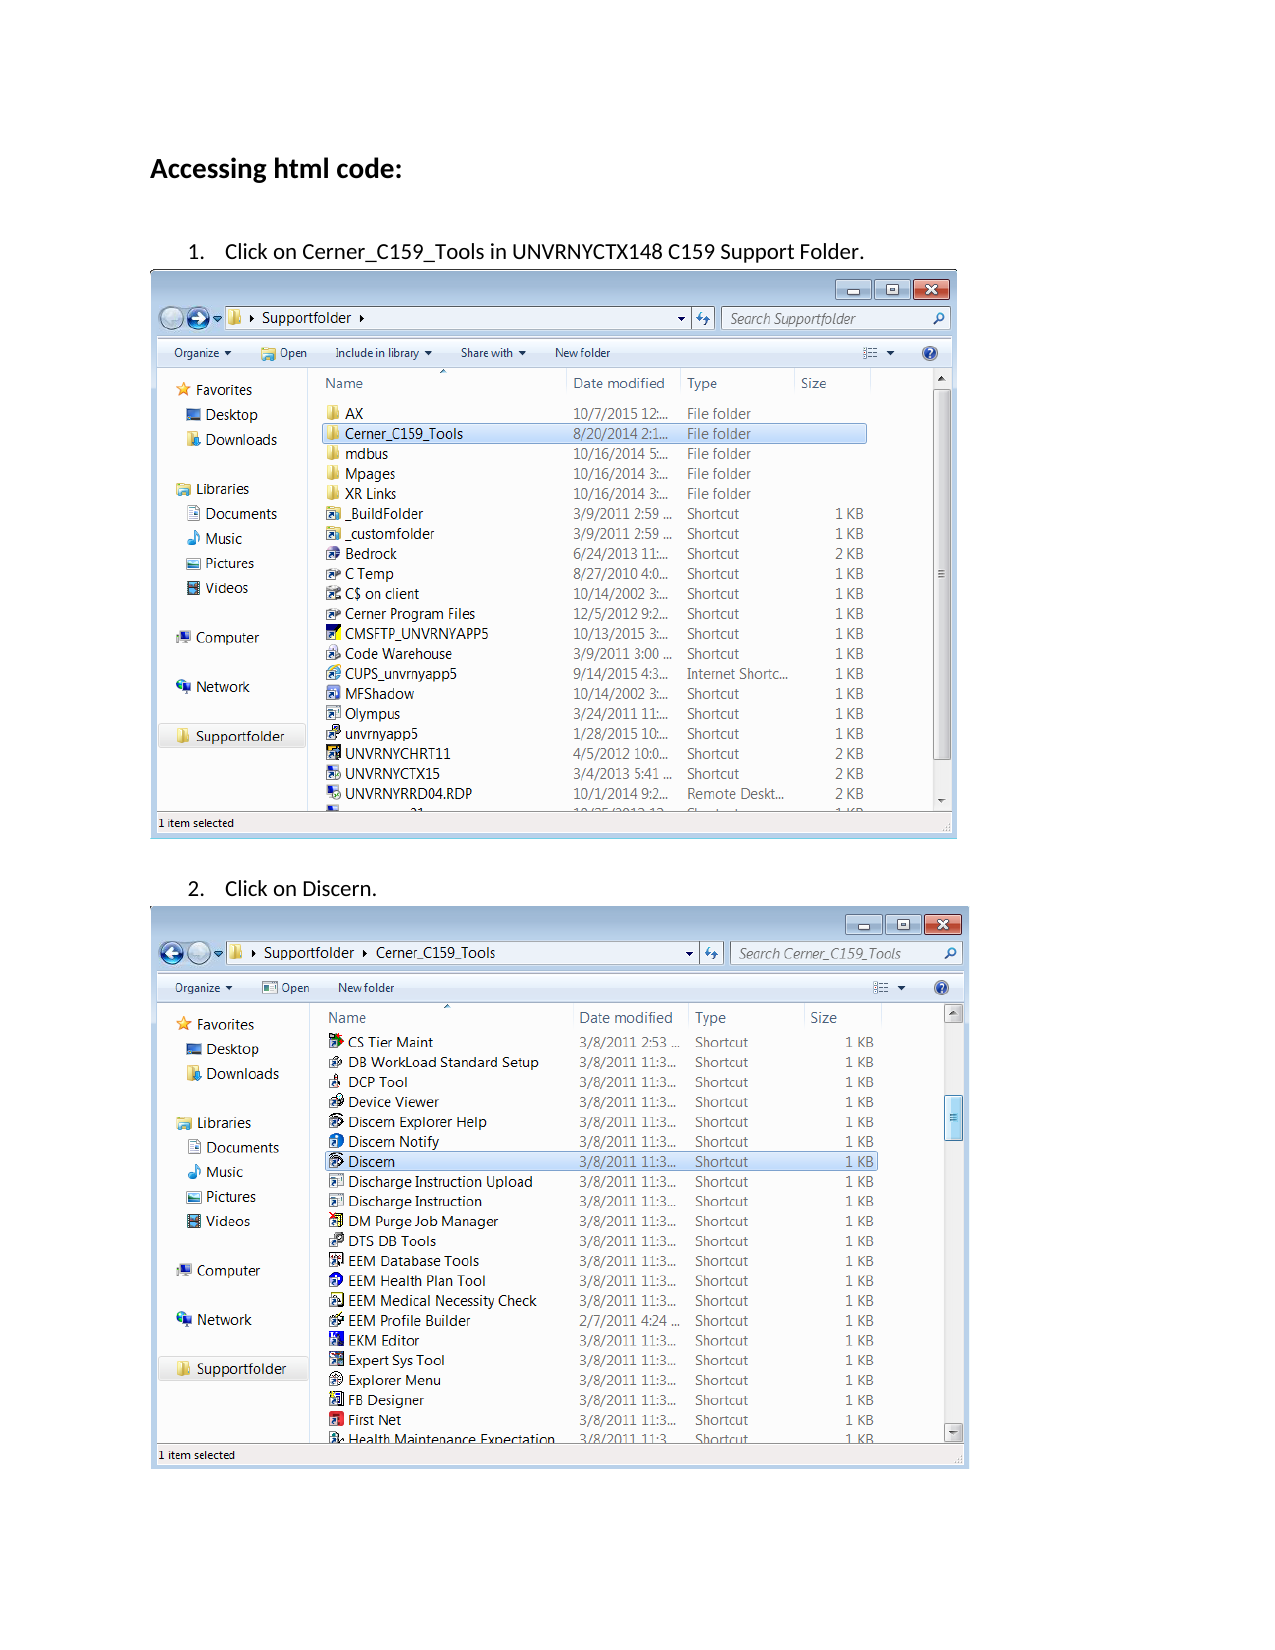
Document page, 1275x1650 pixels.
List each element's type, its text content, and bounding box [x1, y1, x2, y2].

picture [150, 269, 957, 839]
text Accessing html code: [150, 150, 1125, 186]
list Click on Discern. [187, 874, 1125, 902]
picture [150, 906, 970, 1469]
list Click on Cerner_C159_Tools in UNVRNYCTX148 C159 Support Folder. [187, 237, 1125, 265]
